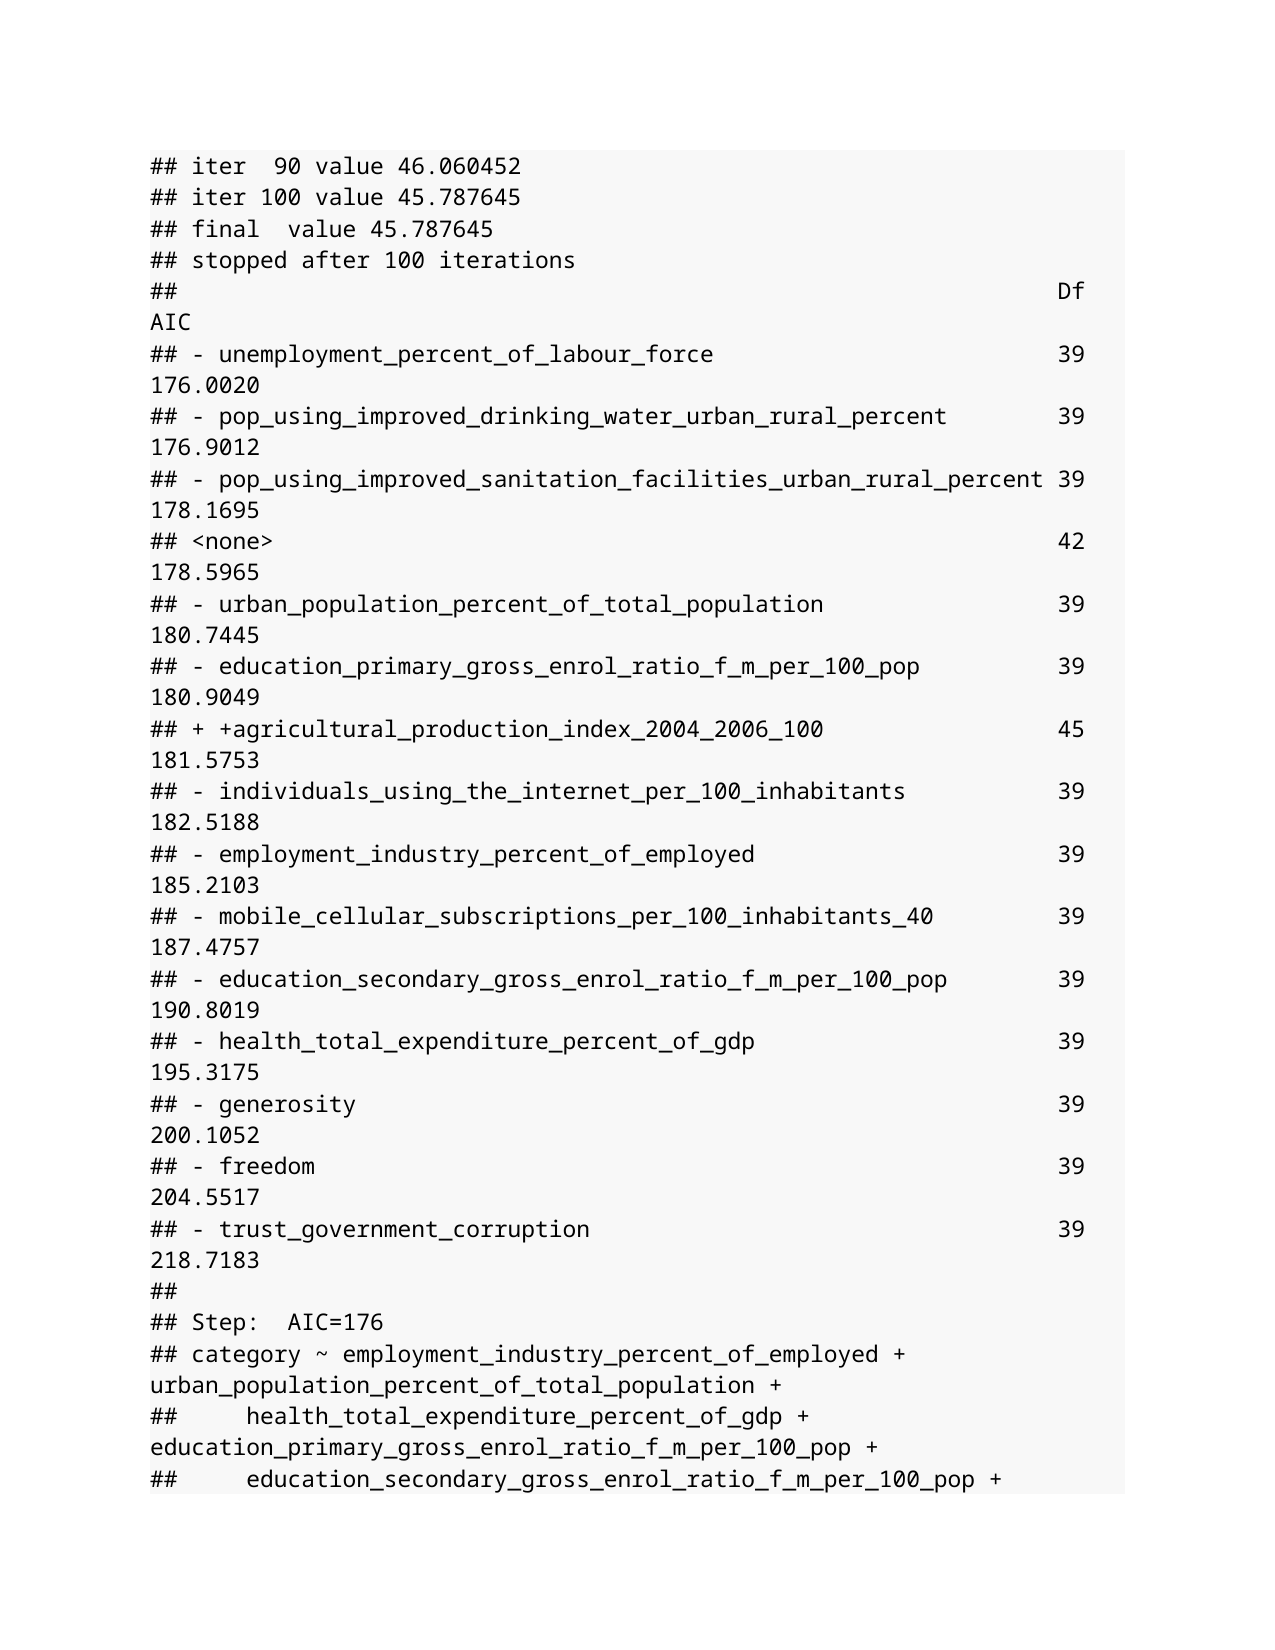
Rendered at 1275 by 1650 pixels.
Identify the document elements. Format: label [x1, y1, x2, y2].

text [150, 150, 1125, 1494]
